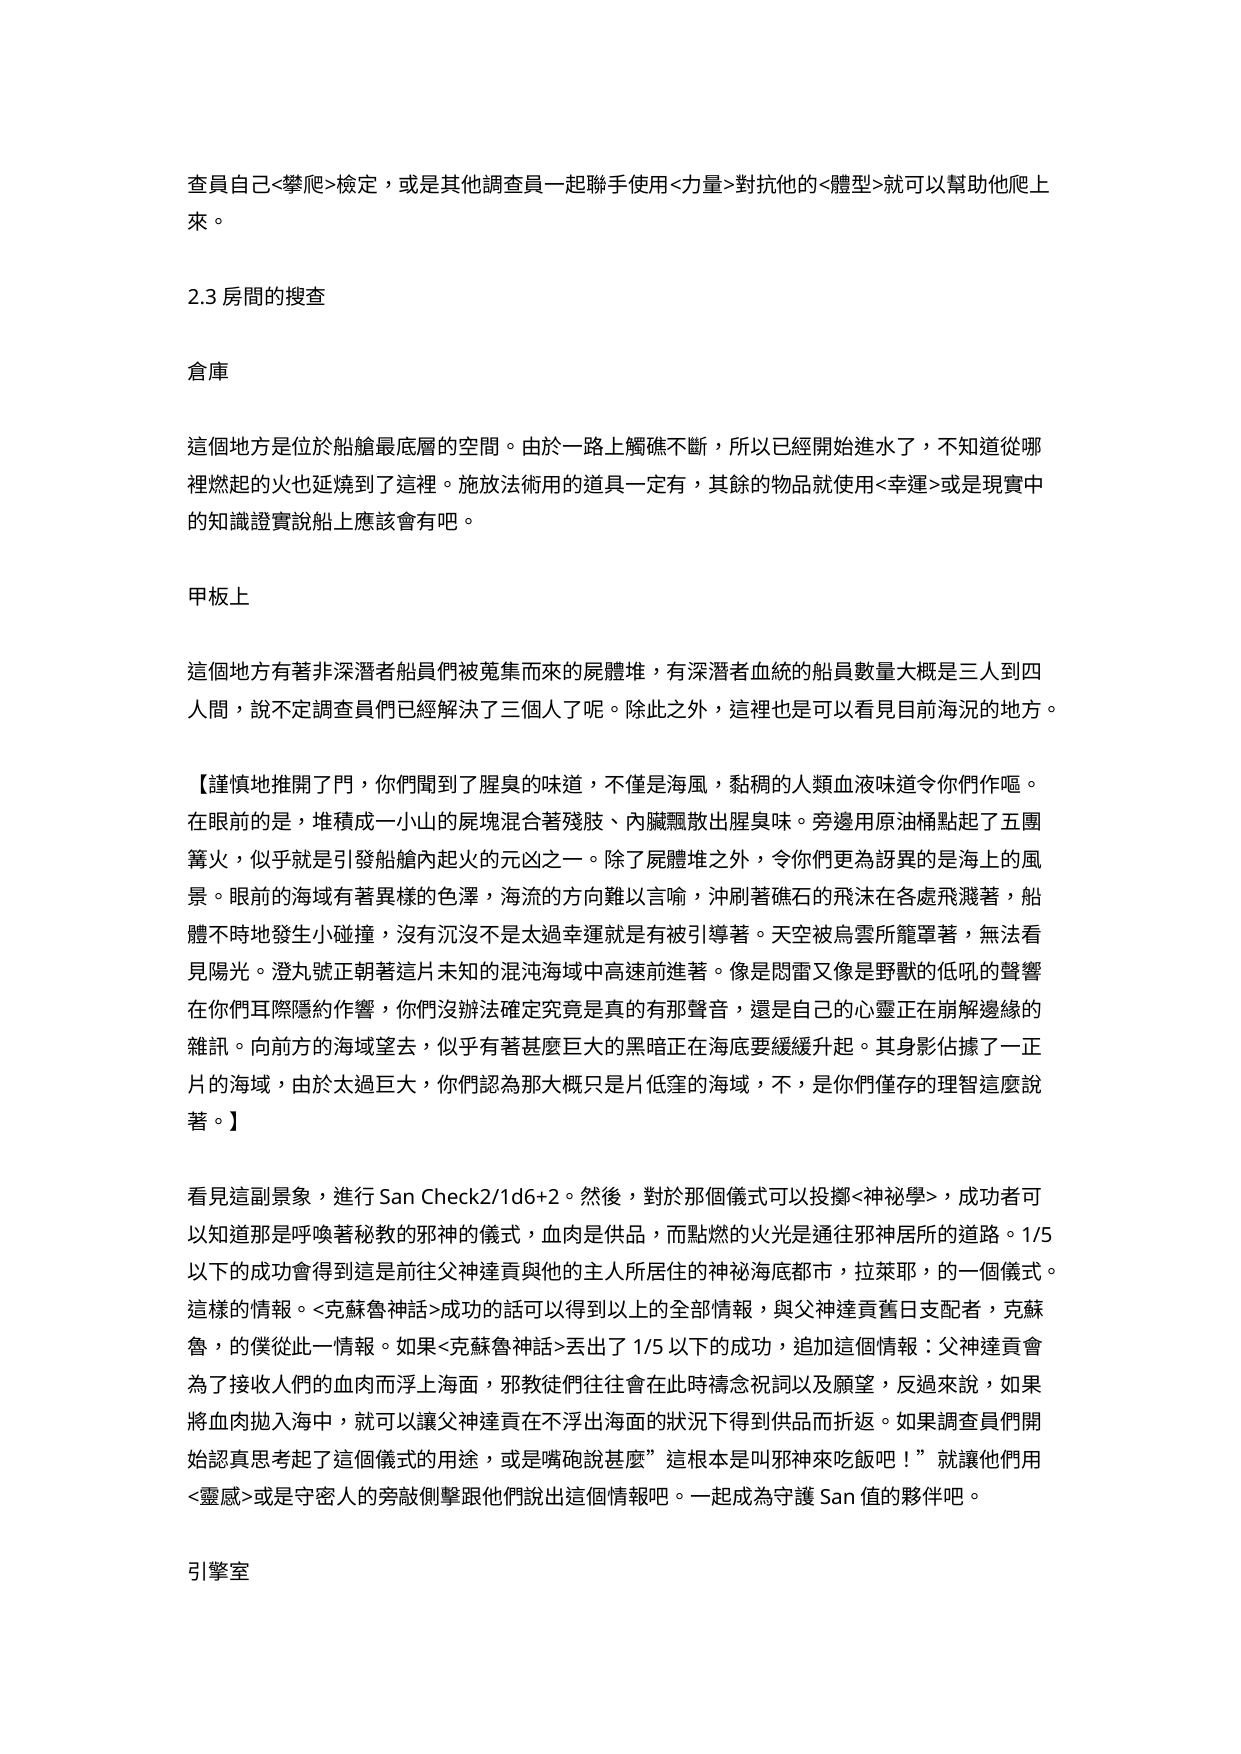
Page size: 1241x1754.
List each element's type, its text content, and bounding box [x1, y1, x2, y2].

text 引擎室 [187, 1552, 1053, 1589]
text 倉庫 [187, 352, 1053, 389]
text 這個地方是位於船艙最底層的空間。由於一路上觸礁不斷，所以已經開始進水了，不知道從哪裡燃起的火也延燒到了這裡。施放法術用的道具一定有，其餘的物品就使用<幸運>或是現實中的知識證實說船上應該會有吧。 [187, 427, 1053, 539]
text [187, 164, 1053, 239]
text 【謹慎地推開了門，你們聞到了腥臭的味道，不僅是海風，黏稠的人類血液味道令你們作嘔。在眼前的是，堆積成一小山的屍塊混合著殘肢、內臟飄散出腥臭味。旁邊用原油桶點起了五團篝火，似乎就是引發船艙內起火的元凶之一。除了屍體堆之外，令你們更為訝異的是海上的風景。眼前的海域有著異樣的色澤，海流的方向難以言喻，沖刷著礁石的飛沫在各處飛濺著，船體不時地發生小碰撞，沒有沉沒不是太過幸運就是有被引導著。天空被烏雲所籠罩著，無法看見陽光。澄丸號正朝著這片未知的混沌海域中高速前進著。像是悶雷又像是野獸的低吼的聲響在你們耳際隱約作響，你們沒辦法確定究竟是真的有那聲音，還是自己的心靈正在崩解邊緣的雜訊。向前方的海域望去，似乎有著甚麼巨大的黑暗正在海底要緩緩升起。其身影佔據了一正片的海域，由於太過巨大，你們認為那大概只是片低窪的海域，不，是你們僅存的理智這麼說著。】 [187, 764, 1053, 1139]
text 甲板上 [187, 577, 1053, 614]
text 看見這副景象，進行San Check2/1d6+2。然後，對於那個儀式可以投擲<神祕學>，成功者可以知道那是呼喚著秘教的邪神的儀式，血肉是供品，而點燃的火光是通往邪神居所的道路。1/5以下的成功會得到這是前往父神達貢與他的主人所居住的神祕海底都市，拉萊耶，的一個儀式。這樣的情報。<克蘇魯神話>成功的話可以得到以上的全部情報，與父神達貢舊日支配者，克蘇魯，的僕從此一情報。如果<克蘇魯神話>丟出了1/5以下的成功，追加這個情報：父神達貢會為了接收人們的血肉而浮上海面，邪教徒們往往會在此時禱念祝詞以及願望，反過來說，如果將血肉拋入海中，就可以讓父神達貢在不浮出海面的狀況下得到供品而折返。如果調查員們開始認真思考起了這個儀式的用途，或是嘴砲說甚麼”這根本是叫邪神來吃飯吧！”就讓他們用<靈感>或是守密人的旁敲側擊跟他們說出這個情報吧。一起成為守護San值的夥伴吧。 [187, 1177, 1053, 1514]
text 2.3 房間的搜查 [187, 277, 1053, 314]
text 這個地方有著非深潛者船員們被蒐集而來的屍體堆，有深潛者血統的船員數量大概是三人到四人間，說不定調查員們已經解決了三個人了呢。除此之外，這裡也是可以看見目前海況的地方。 [187, 652, 1053, 727]
